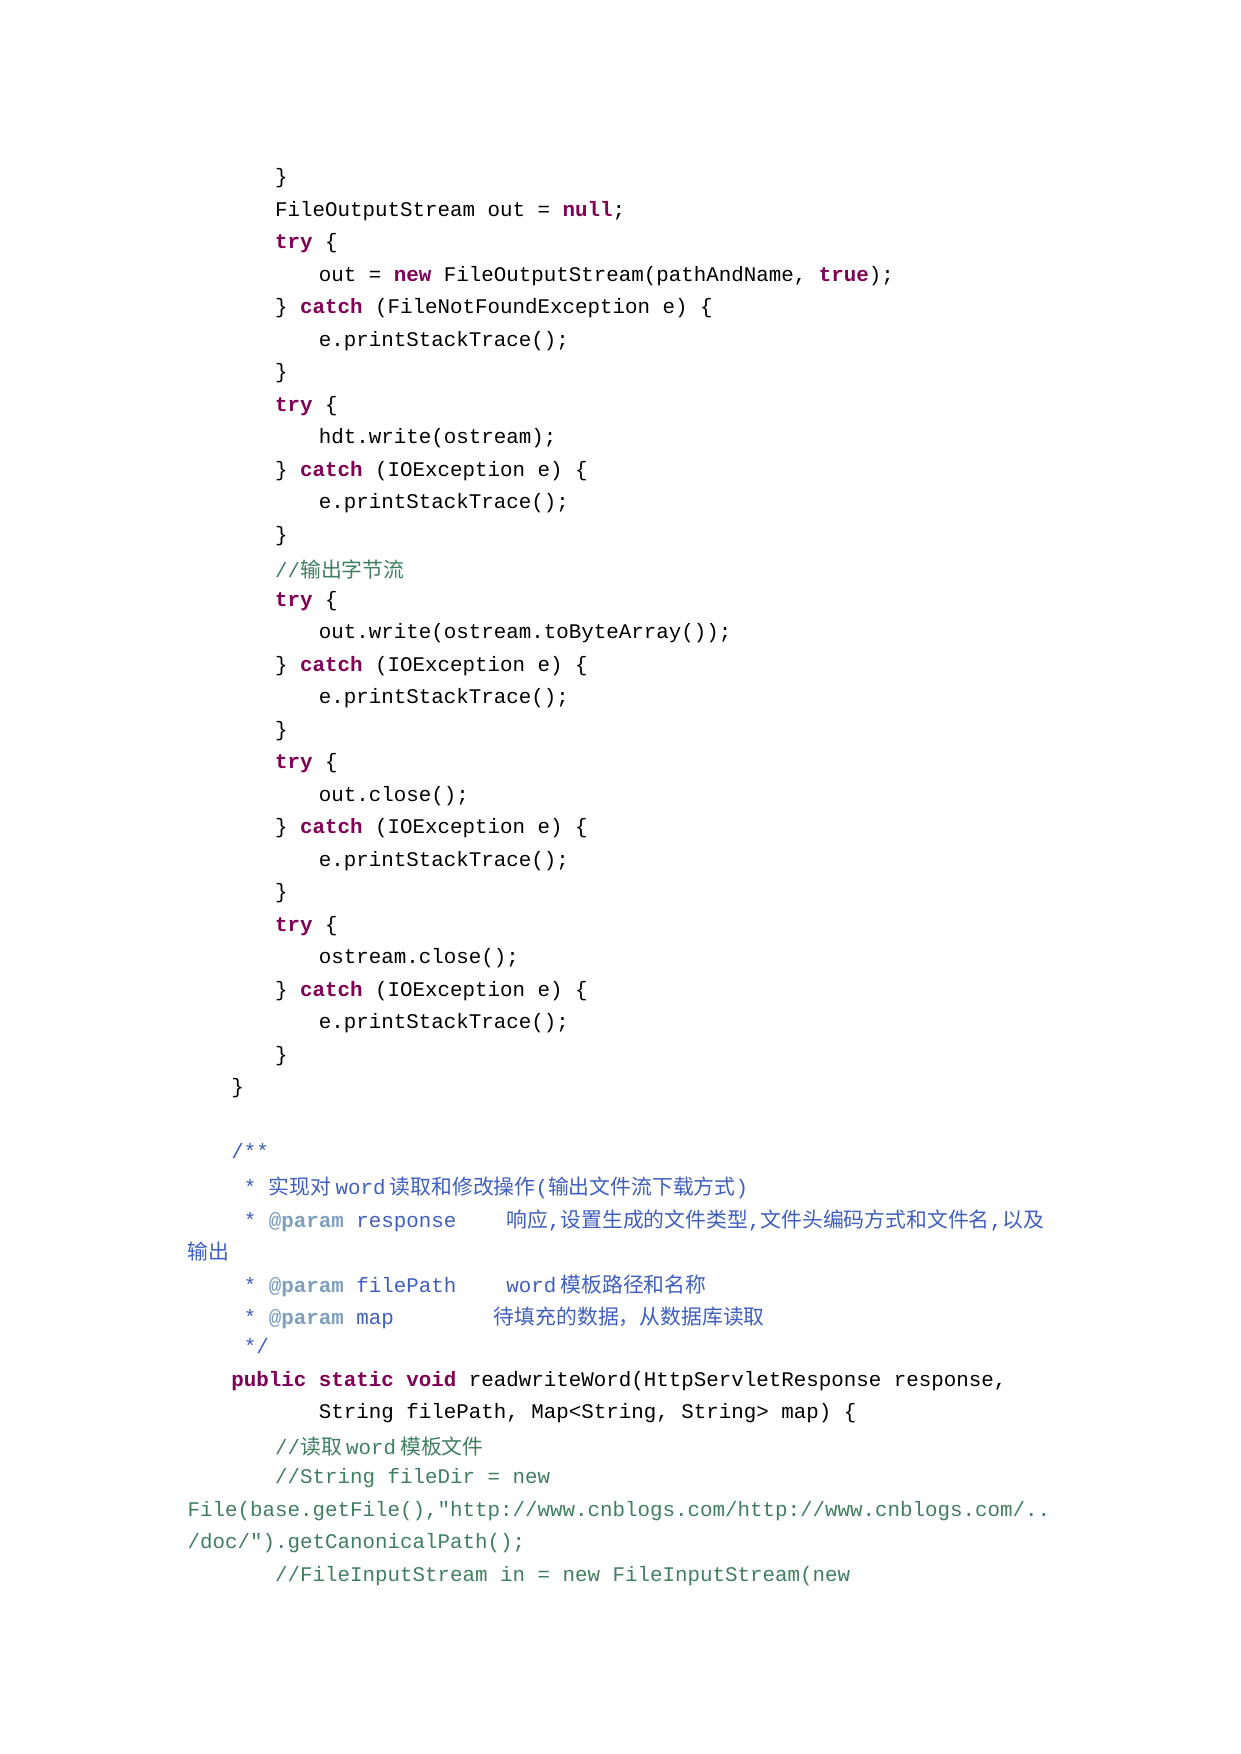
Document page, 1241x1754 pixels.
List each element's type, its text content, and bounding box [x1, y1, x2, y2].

text } [187, 1072, 1053, 1104]
text e.printStackTrace(); [187, 487, 1053, 519]
text * @param response 响应,设置生成的文件类型,文件头编码方式和文件名,以及输出 [187, 1202, 1053, 1267]
text * @param map 待填充的数据，从数据库读取 [187, 1299, 1053, 1332]
text } catch (IOException e) { [187, 812, 1053, 844]
text hdt.write(ostream); [187, 422, 1053, 454]
text FileOutputStream out = null; [187, 194, 1053, 227]
text } [187, 357, 1053, 389]
text String filePath, Map<String, String> map) { [187, 1397, 1053, 1429]
text ostream.close(); [187, 942, 1053, 974]
text e.printStackTrace(); [187, 324, 1053, 357]
text } [187, 162, 1053, 194]
text } catch (IOException e) { [187, 454, 1053, 487]
text try { [187, 747, 1053, 779]
text } [187, 714, 1053, 747]
text //输出字节流 [187, 552, 1053, 584]
text out.write(ostream.toByteArray()); [187, 617, 1053, 649]
text //String fileDir = new File(base.getFile(),"http://www.cnblogs.com/http://www.cnblogs.com/../doc/").getCanonicalPath(); [187, 1462, 1053, 1559]
text } [187, 877, 1053, 909]
text } [187, 1039, 1053, 1072]
text public static void readwriteWord(HttpServletResponse response, [187, 1364, 1053, 1397]
text out.close(); [187, 779, 1053, 812]
text e.printStackTrace(); [187, 844, 1053, 877]
text out = new FileOutputStream(pathAndName, true); [187, 259, 1053, 292]
text * @param filePath word模板路径和名称 [187, 1267, 1053, 1299]
text } catch (IOException e) { [187, 974, 1053, 1007]
text //读取word模板文件 [187, 1429, 1053, 1462]
text } catch (FileNotFoundException e) { [187, 292, 1053, 324]
text try { [187, 909, 1053, 942]
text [187, 1559, 1053, 1592]
text e.printStackTrace(); [187, 1007, 1053, 1039]
text } catch (IOException e) { [187, 649, 1053, 682]
text e.printStackTrace(); [187, 682, 1053, 714]
text try { [187, 389, 1053, 422]
text try { [187, 227, 1053, 259]
text */ [187, 1332, 1053, 1364]
text * 实现对word读取和修改操作(输出文件流下载方式) [187, 1169, 1053, 1202]
text try { [187, 584, 1053, 617]
text } [187, 519, 1053, 552]
text /** [187, 1137, 1053, 1169]
